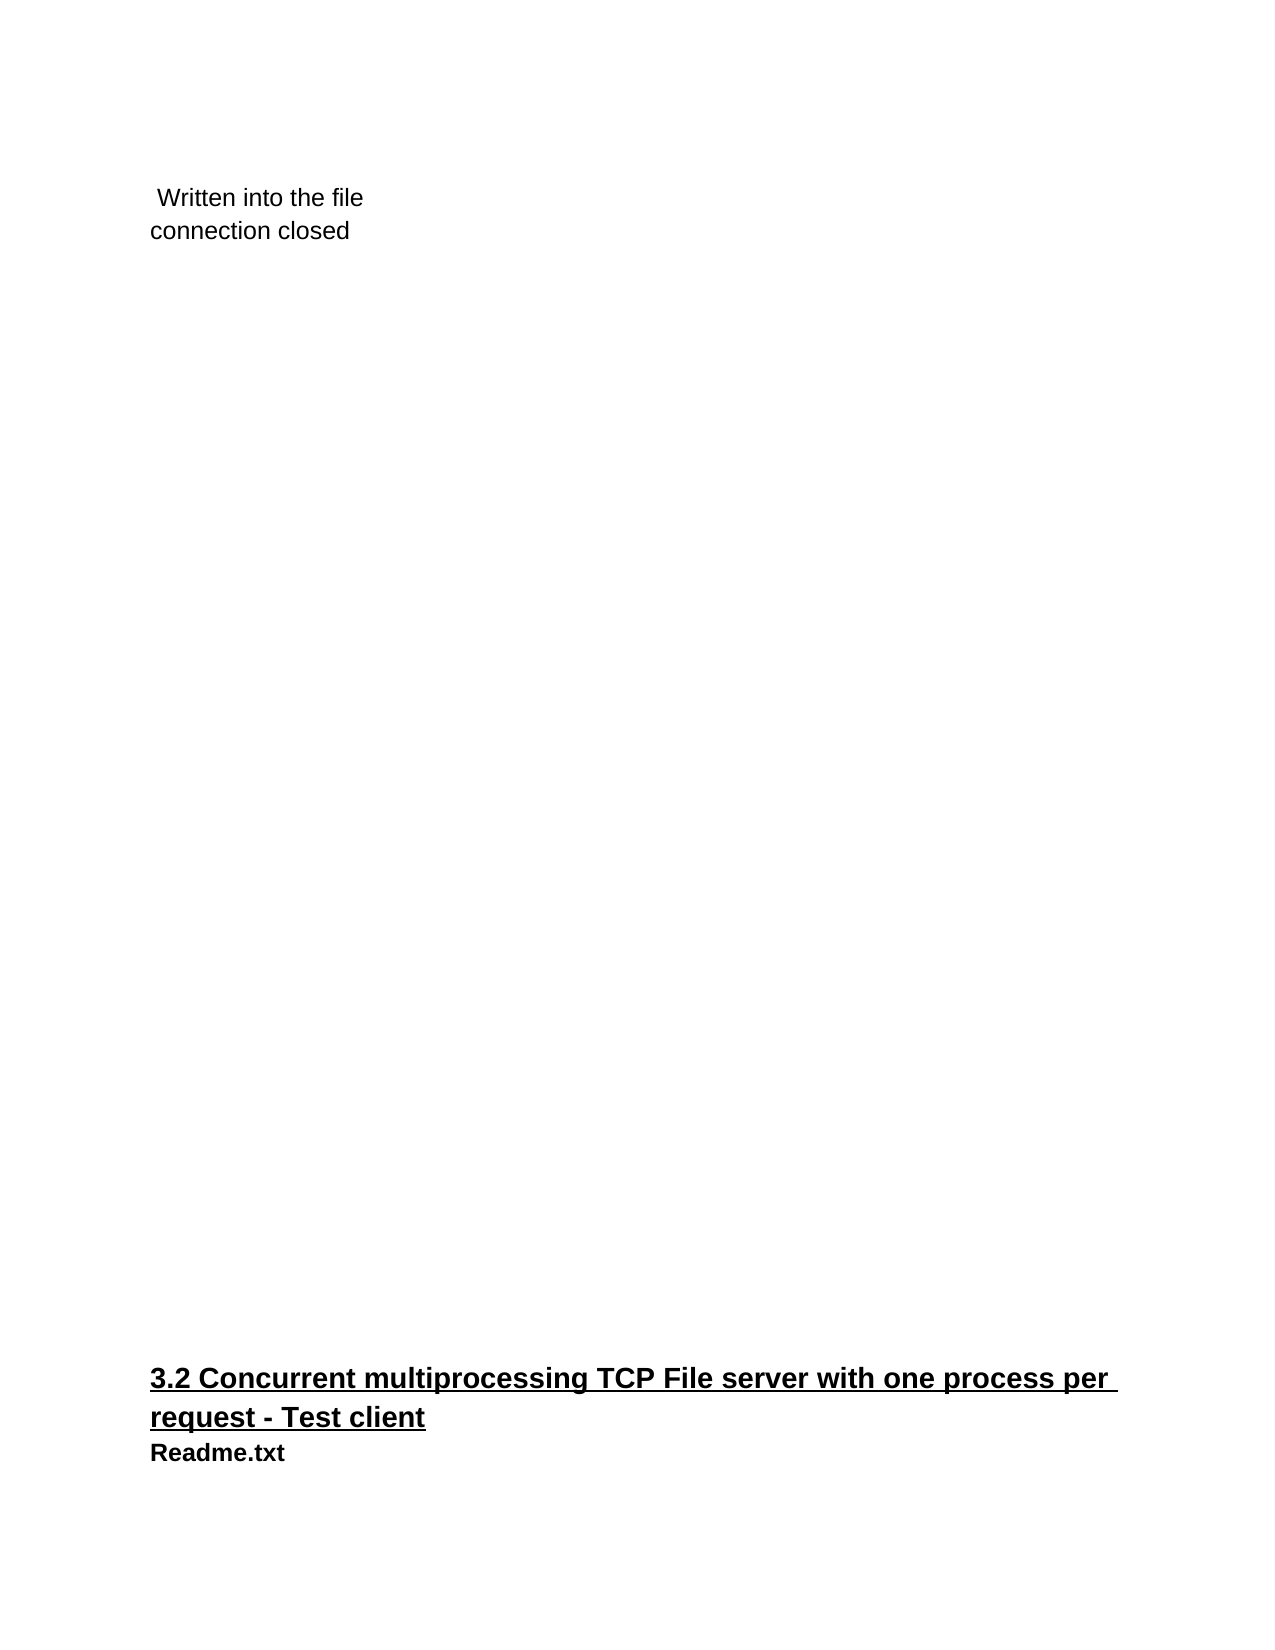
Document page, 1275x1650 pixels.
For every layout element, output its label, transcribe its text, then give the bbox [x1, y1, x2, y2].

text Written into the file [150, 183, 1125, 212]
text connection closed [150, 216, 1125, 245]
text Readme.txt [150, 1438, 1125, 1467]
text 3.2 Concurrent multiprocessing TCP File server with one process per request - Test client [150, 1361, 1125, 1433]
